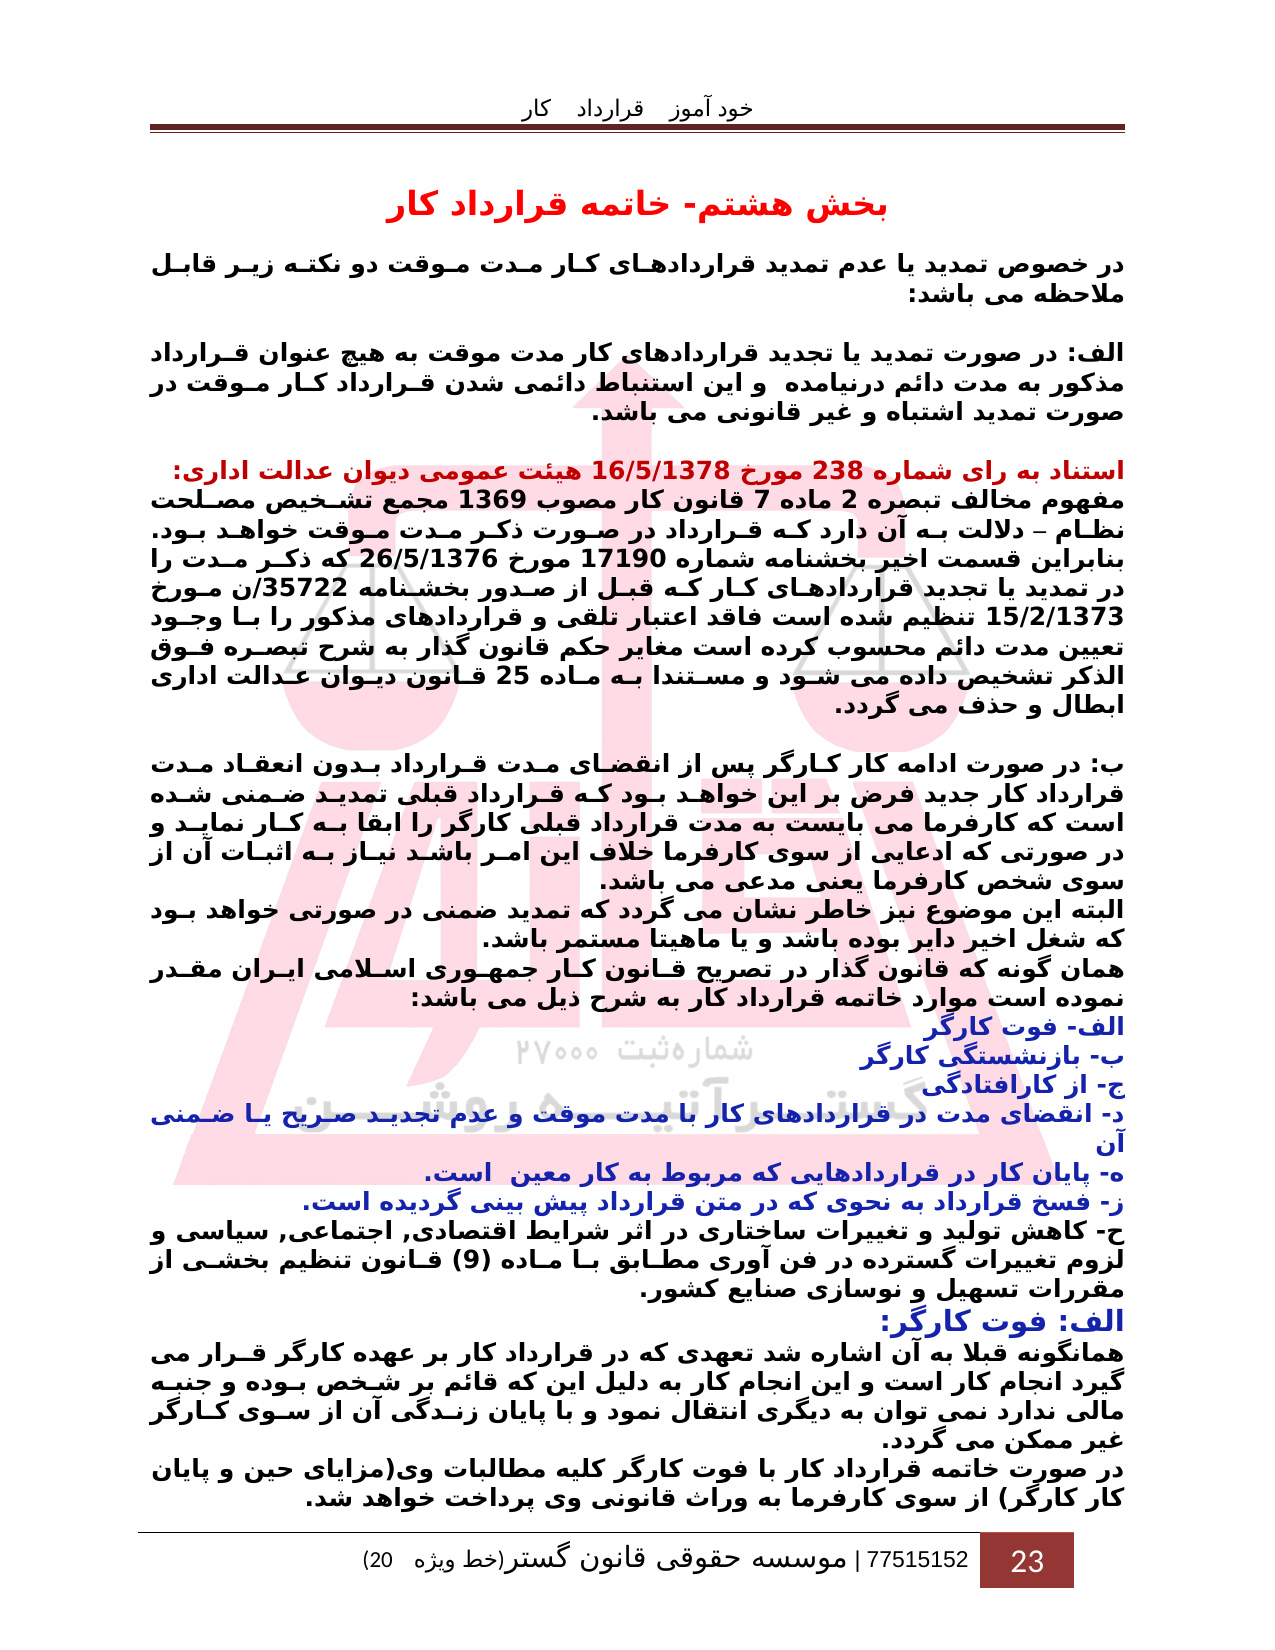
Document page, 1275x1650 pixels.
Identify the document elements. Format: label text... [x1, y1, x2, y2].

text ج- از کارافتادگی [150, 1071, 1125, 1100]
text البته این موضوع نیز خاطر نشان می گردد که تمدید ضمنی در صورتی خواهد بود که شغل اخیر دایر بوده باشد و یا ماهیتا مستمر باشد. [150, 896, 1125, 954]
text ز- فسخ قرارداد به نحوی که در متن قرارداد پیش بینی گردیده است. [150, 1187, 1125, 1216]
text الف: در صورت تمدید یا تجدید قراردادهای کار مدت موقت به هیچ عنوان قرارداد مذکور به مدت دائم درنیامده و این استنباط دائمی شدن قرارداد کار موقت در صورت تمدید اشتباه و غیر قانونی می باشد. [150, 338, 1125, 426]
text ح- کاهش تولید و تغییرات ساختاری در اثر شرایط اقتصادی, اجتماعی, سیاسی و لزوم تغییرات گسترده در فن آوری مطابق با ماده (9) قانون تنظیم بخشی از مقررات تسهیل و نوسازی صنایع کشور. [150, 1216, 1125, 1304]
text ب: در صورت ادامه کار کارگر پس از انقضای مدت قرارداد بدون انعقاد مدت قرارداد کار جدید فرض بر این خواهد بود که قرارداد قبلی تمدید ضمنی شده است که کارفرما می بایست به مدت قرارداد قبلی کارگر را ابقا به کار نماید و در صورتی که ادعایی از سوی کارفرما خلاف این امر باشد نیاز به اثبات آن از سوی شخص کارفرما یعنی مدعی می باشد. [150, 750, 1125, 896]
text استناد به رای شماره 238 مورخ 16/5/1378 هیئت عمومی دیوان عدالت اداری: [150, 457, 1125, 486]
text در صورت خاتمه قرارداد کار با فوت کارگر کلیه مطالبات وی(مزایای حین و پایان کار کارگر) از سوی کارفرما به وراث قانونی وی پرداخت خواهد شد. [150, 1454, 1125, 1513]
text ب- بازنشستگی کارگر [150, 1041, 1125, 1071]
text همانگونه قبلا به آن اشاره شد تعهدی که در قرارداد کار بر عهده کارگر قرار می گیرد انجام کار است و این انجام کار به دلیل این که قائم بر شخص بوده و جنبه مالی ندارد نمی توان به دیگری انتقال نمود و با پایان زندگی آن از سوی کارگر غیر ممکن می گردد. [150, 1338, 1125, 1454]
text مفهوم مخالف تبصره 2 ماده 7 قانون کار مصوب 1369 مجمع تشخیص مصلحت نظام – دلالت به آن دارد که قرارداد در صورت ذکر مدت موقت خواهد بود. بنابراین قسمت اخیر بخشنامه شماره 17190 مورخ 26/5/1376 که ذکر مدت را در تمدید یا تجدید قراردادهای کار که قبل از صدور بخشنامه 35722/ن مورخ 15/2/1373 تنظیم شده است فاقد اعتبار تلقی و قراردادهای مذکور را با وجود تعیین مدت دائم محسوب کرده است مغایر حکم قانون گذار به شرح تبصره فوق الذکر تشخیص داده می شود و مستندا به ماده 25 قانون دیوان عدالت اداری ابطال و حذف می گردد. [150, 486, 1125, 719]
text الف- فوت کارگر [150, 1012, 1125, 1041]
text در خصوص تمدید یا عدم تمدید قراردادهای کار مدت موقت دو نکته زیر قابل ملاحظه می باشد: [150, 250, 1125, 308]
text الف: فوت کارگر: [150, 1304, 1125, 1338]
text ه- پایان کار در قراردادهایی که مربوط به کار معین است. [150, 1158, 1125, 1187]
text همان گونه که قانون گذار در تصریح قانون کار جمهوری اسلامی ایران مقدر نموده است موارد خاتمه قرارداد کار به شرح ذیل می باشد: [150, 954, 1125, 1012]
text د- انقضای مدت در قراردادهای کار با مدت موقت و عدم تجدید صریح یا ضمنی آن [150, 1100, 1125, 1158]
text بخش هشتم- خاتمه قرارداد کار [150, 184, 1125, 223]
